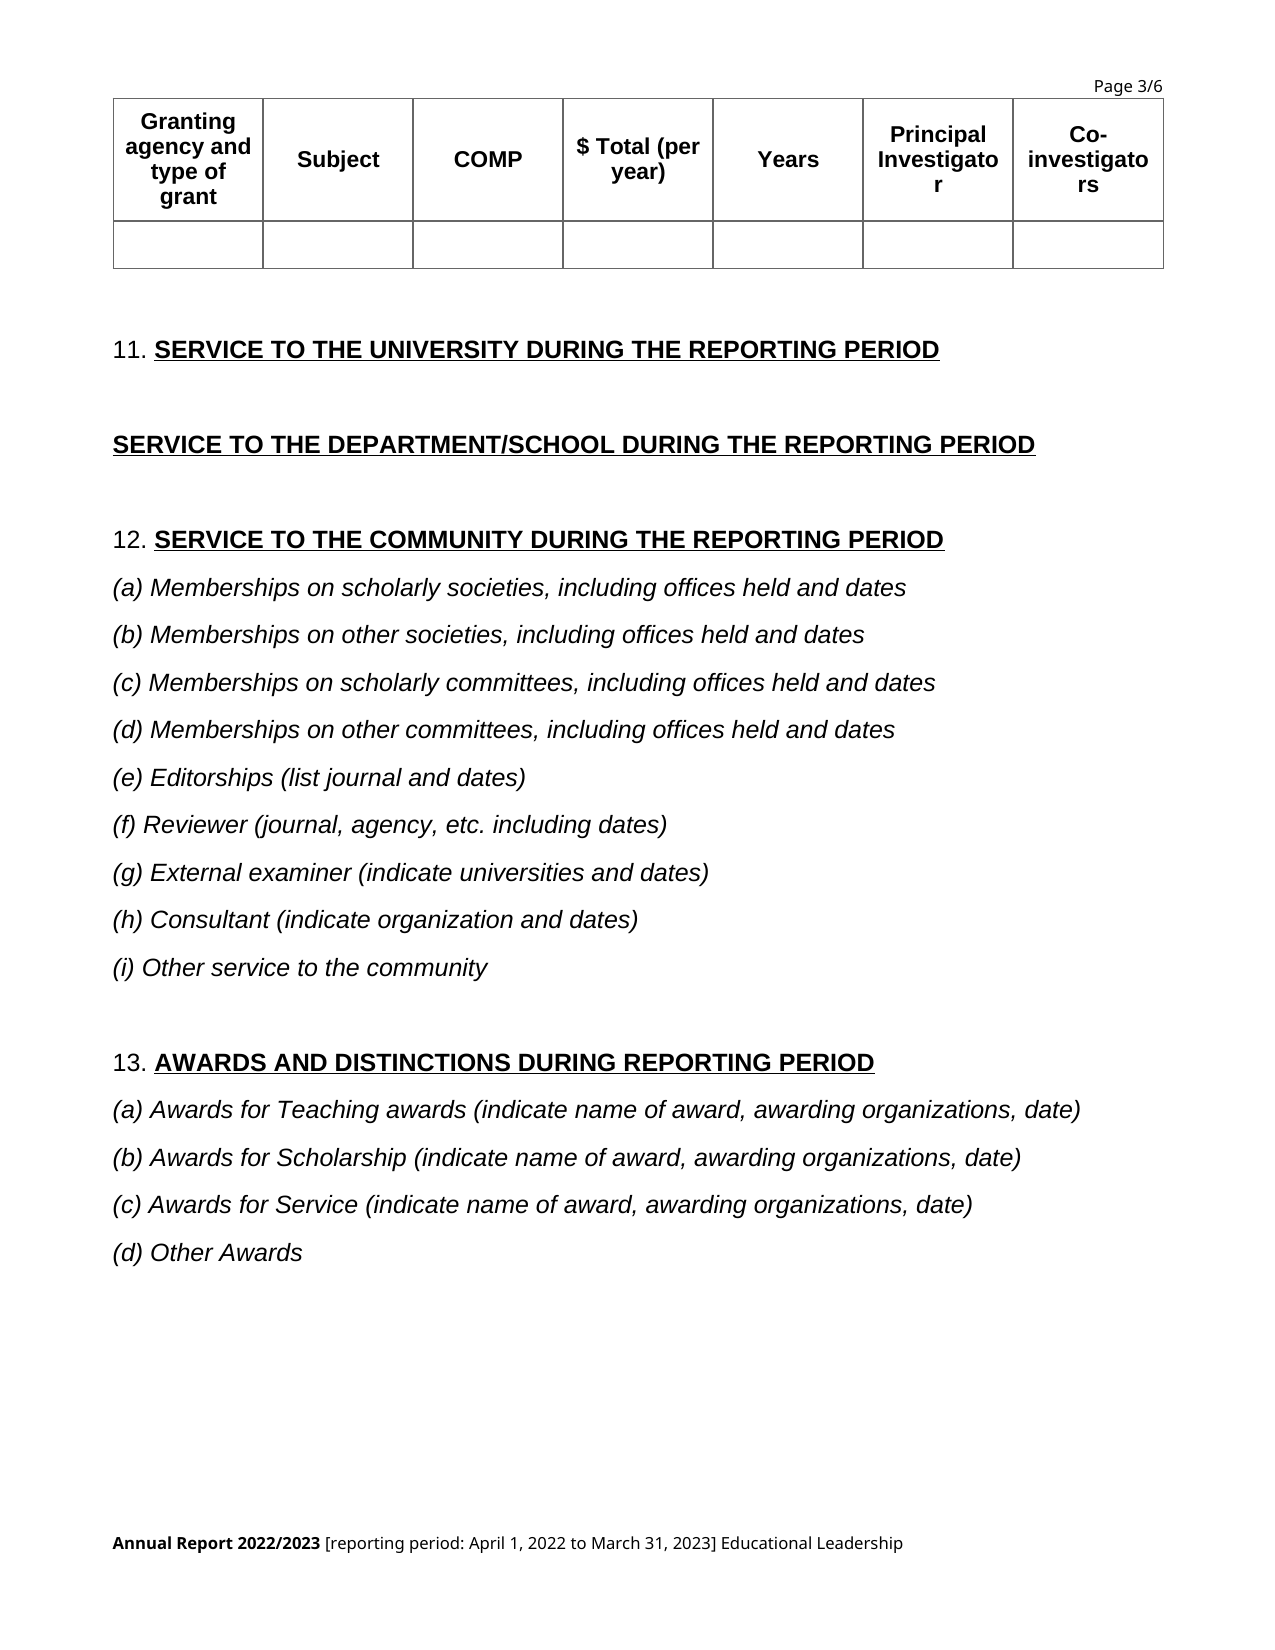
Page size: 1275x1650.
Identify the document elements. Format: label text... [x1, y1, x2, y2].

text (a) Memberships on scholarly societies, including offices held and dates [112, 573, 1162, 602]
text (c) Memberships on scholarly committees, including offices held and dates [112, 668, 1162, 697]
text (b) Memberships on other societies, including offices held and dates [112, 620, 1162, 649]
text (b) Awards for Scholarship (indicate name of award, awarding organizations, date) [112, 1143, 1162, 1172]
text (d) Memberships on other committees, including offices held and dates [112, 715, 1162, 744]
text (c) Awards for Service (indicate name of award, awarding organizations, date) [112, 1190, 1162, 1219]
text (d) Other Awards [112, 1238, 1162, 1267]
text (a) Awards for Teaching awards (indicate name of award, awarding organizations, date) [112, 1095, 1162, 1124]
table_header Granting agency and type of grant [114, 99, 262, 220]
text 13. AWARDS AND DISTINCTIONS DURING REPORTING PERIOD [112, 1048, 1162, 1077]
text (g) External examiner (indicate universities and dates) [112, 858, 1162, 887]
text (e) Editorships (list journal and dates) [112, 763, 1162, 792]
text 11. SERVICE TO THE UNIVERSITY DURING THE REPORTING PERIOD [112, 335, 1162, 364]
table_header Subject [264, 99, 412, 220]
table_cell [1014, 222, 1163, 267]
table_cell [264, 222, 412, 267]
text (f) Reviewer (journal, agency, etc. including dates) [112, 810, 1162, 839]
table_header Co-investigators [1014, 99, 1163, 220]
table_header Principal Investigator [864, 99, 1012, 220]
table_cell [414, 222, 562, 267]
text 12. SERVICE TO THE COMMUNITY DURING THE REPORTING PERIOD [112, 525, 1162, 554]
table_cell [714, 222, 862, 267]
table_header $ Total (per year) [564, 99, 712, 220]
table_cell [864, 222, 1012, 267]
text (i) Other service to the community [112, 953, 1162, 982]
table_cell [114, 222, 262, 267]
table_cell [564, 222, 712, 267]
text SERVICE TO THE DEPARTMENT/SCHOOL DURING THE REPORTING PERIOD [112, 430, 1162, 459]
table_header COMP [414, 99, 562, 220]
table_header Years [714, 99, 862, 220]
text (h) Consultant (indicate organization and dates) [112, 905, 1162, 934]
